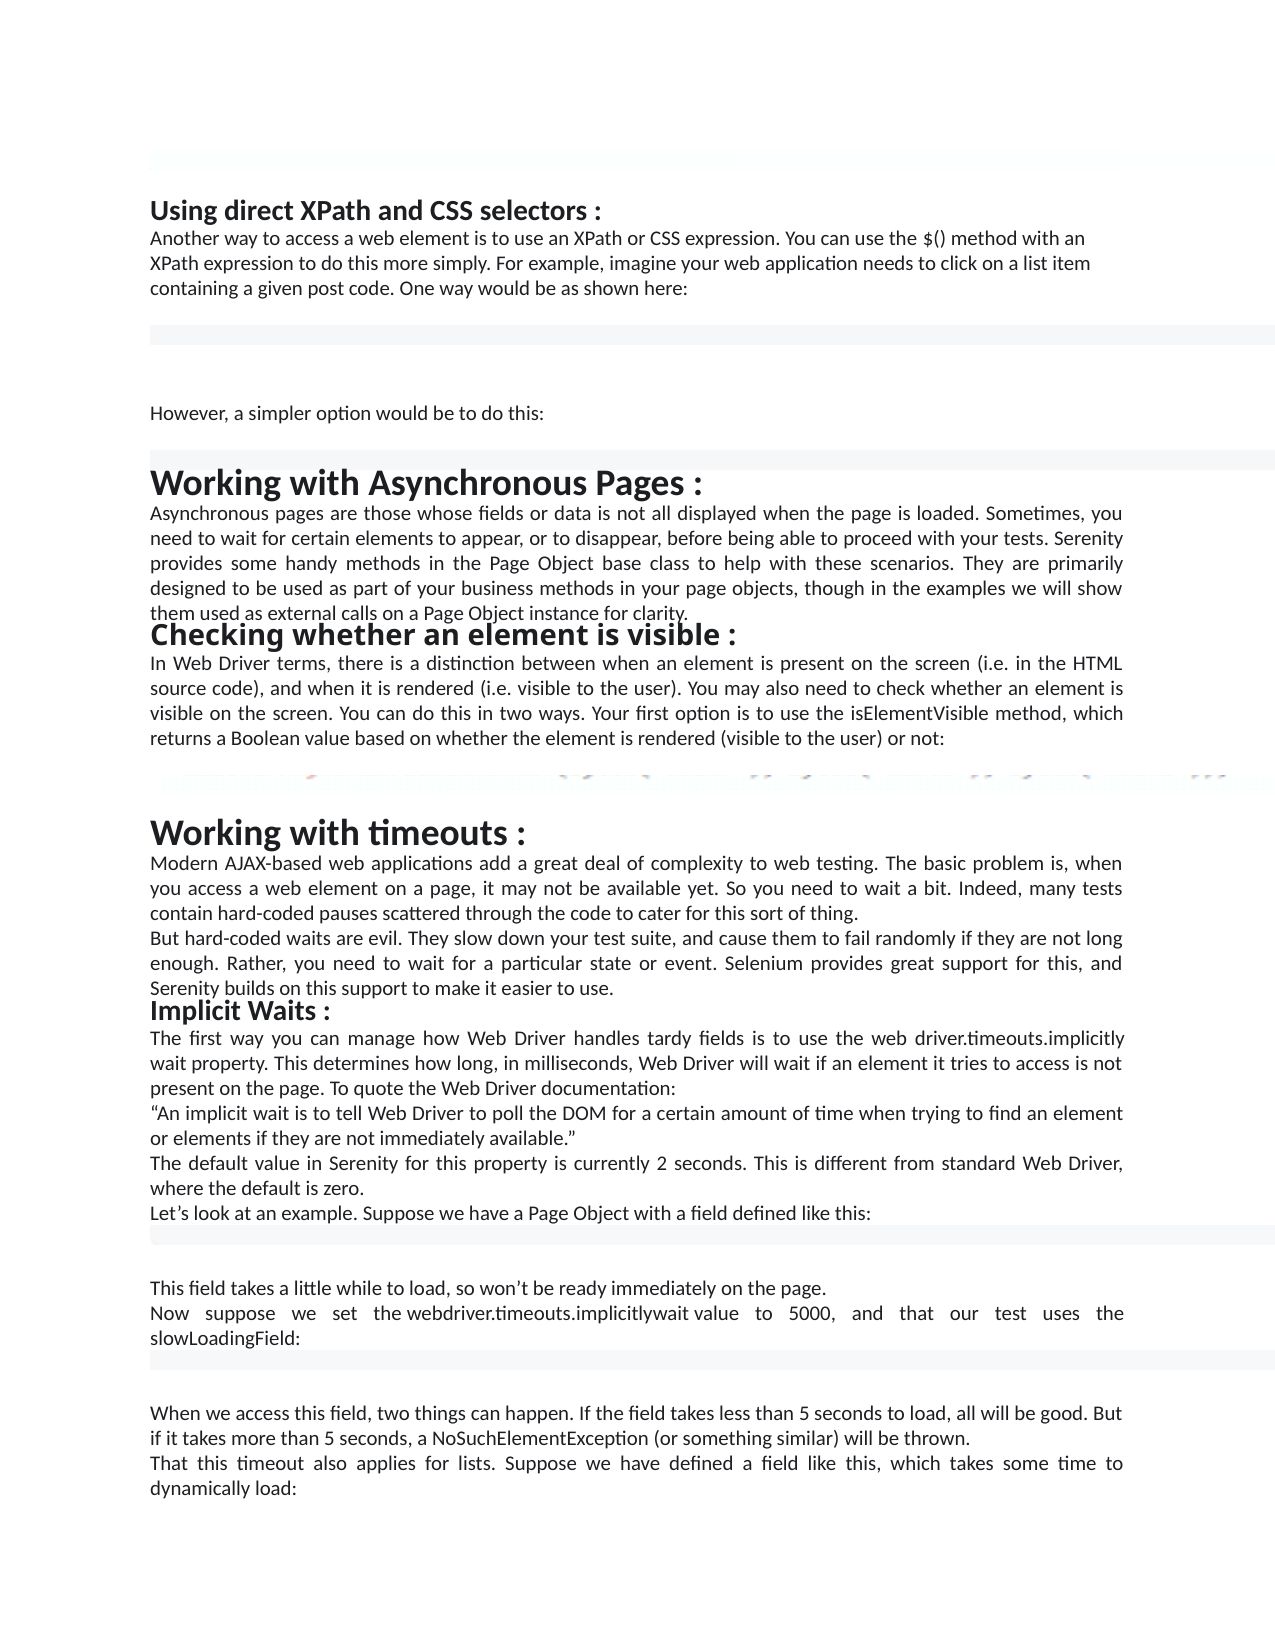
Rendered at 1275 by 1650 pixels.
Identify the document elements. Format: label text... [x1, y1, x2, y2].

text Asynchronous pages are those whose fields or data is not all displayed when the page is loaded. Sometimes, you need to wait for certain elements to appear, or to disappear, before being able to proceed with your tests. Serenity provides some handy methods in the Page Object base class to help with these scenarios. They are primarily designed to be used as part of your business methods in your page objects, though in the examples we will show them used as external calls on a Page Object instance for clarity. [150, 500, 1125, 625]
text That this timeout also applies for lists. Suppose we have defined a field like this, which takes some time to dynamically load: [150, 1450, 1125, 1500]
text When we access this field, two things can happen. If the field takes less than 5 seconds to load, all will be good. But if it takes more than 5 seconds, a NoSuchElementException (or something similar) will be thrown. [150, 1400, 1125, 1450]
text Checking whether an element is visible : [150, 625, 1125, 650]
text In Web Driver terms, there is a distinction between when an element is present on the screen (i.e. in the HTML source code), and when it is rendered (i.e. visible to the user). You may also need to check whether an element is visible on the screen. You can do this in two ways. Your first option is to use the isElementVisible method, which returns a Boolean value based on whether the element is rendered (visible to the user) or not: [150, 650, 1125, 750]
text But hard-coded waits are evil. They slow down your test suite, and cause them to fail randomly if they are not long enough. Rather, you need to wait for a particular state or event. Selenium provides great support for this, and Serenity builds on this support to make it easier to use. [150, 925, 1125, 1000]
text The default value in Serenity for this property is currently 2 seconds. This is different from standard Web Driver, where the default is zero. [150, 1150, 1125, 1200]
text Working with Asynchronous Pages : [150, 475, 1125, 500]
text The first way you can manage how Web Driver handles tardy fields is to use the web driver.timeouts.implicitly wait property. This determines how long, in milliseconds, Web Driver will wait if an element it tries to access is not present on the page. To quote the Web Driver documentation: [150, 1025, 1125, 1100]
text Modern AJAX-based web applications add a great deal of complexity to web testing. The basic problem is, when you access a web element on a page, it may not be available yet. So you need to wait a bit. Indeed, many tests contain hard-coded pauses scattered through the code to cater for this sort of thing. [150, 850, 1125, 925]
text Using direct XPath and CSS selectors : [150, 200, 1125, 225]
text Another way to access a web element is to use an XPath or CSS expression. You can use the $() method with an XPath expression to do this more simply. For example, imagine your web application needs to click on a list item containing a given post code. One way would be as shown here: [150, 225, 1125, 300]
text Working with timeouts : [150, 825, 1125, 850]
text Let’s look at an example. Suppose we have a Page Object with a field defined like this: [150, 1200, 1125, 1225]
text Implicit Waits : [150, 1000, 1125, 1025]
text However, a simpler option would be to do this: [150, 400, 1125, 425]
text “An implicit wait is to tell Web Driver to poll the DOM for a certain amount of time when trying to find an element or elements if they are not immediately available.” [150, 1100, 1125, 1150]
text This field takes a little while to load, so won’t be ready immediately on the page. [150, 1275, 1125, 1300]
text Now suppose we set the webdriver.timeouts.implicitlywait value to 5000, and that our test uses the slowLoadingField: [150, 1300, 1125, 1350]
